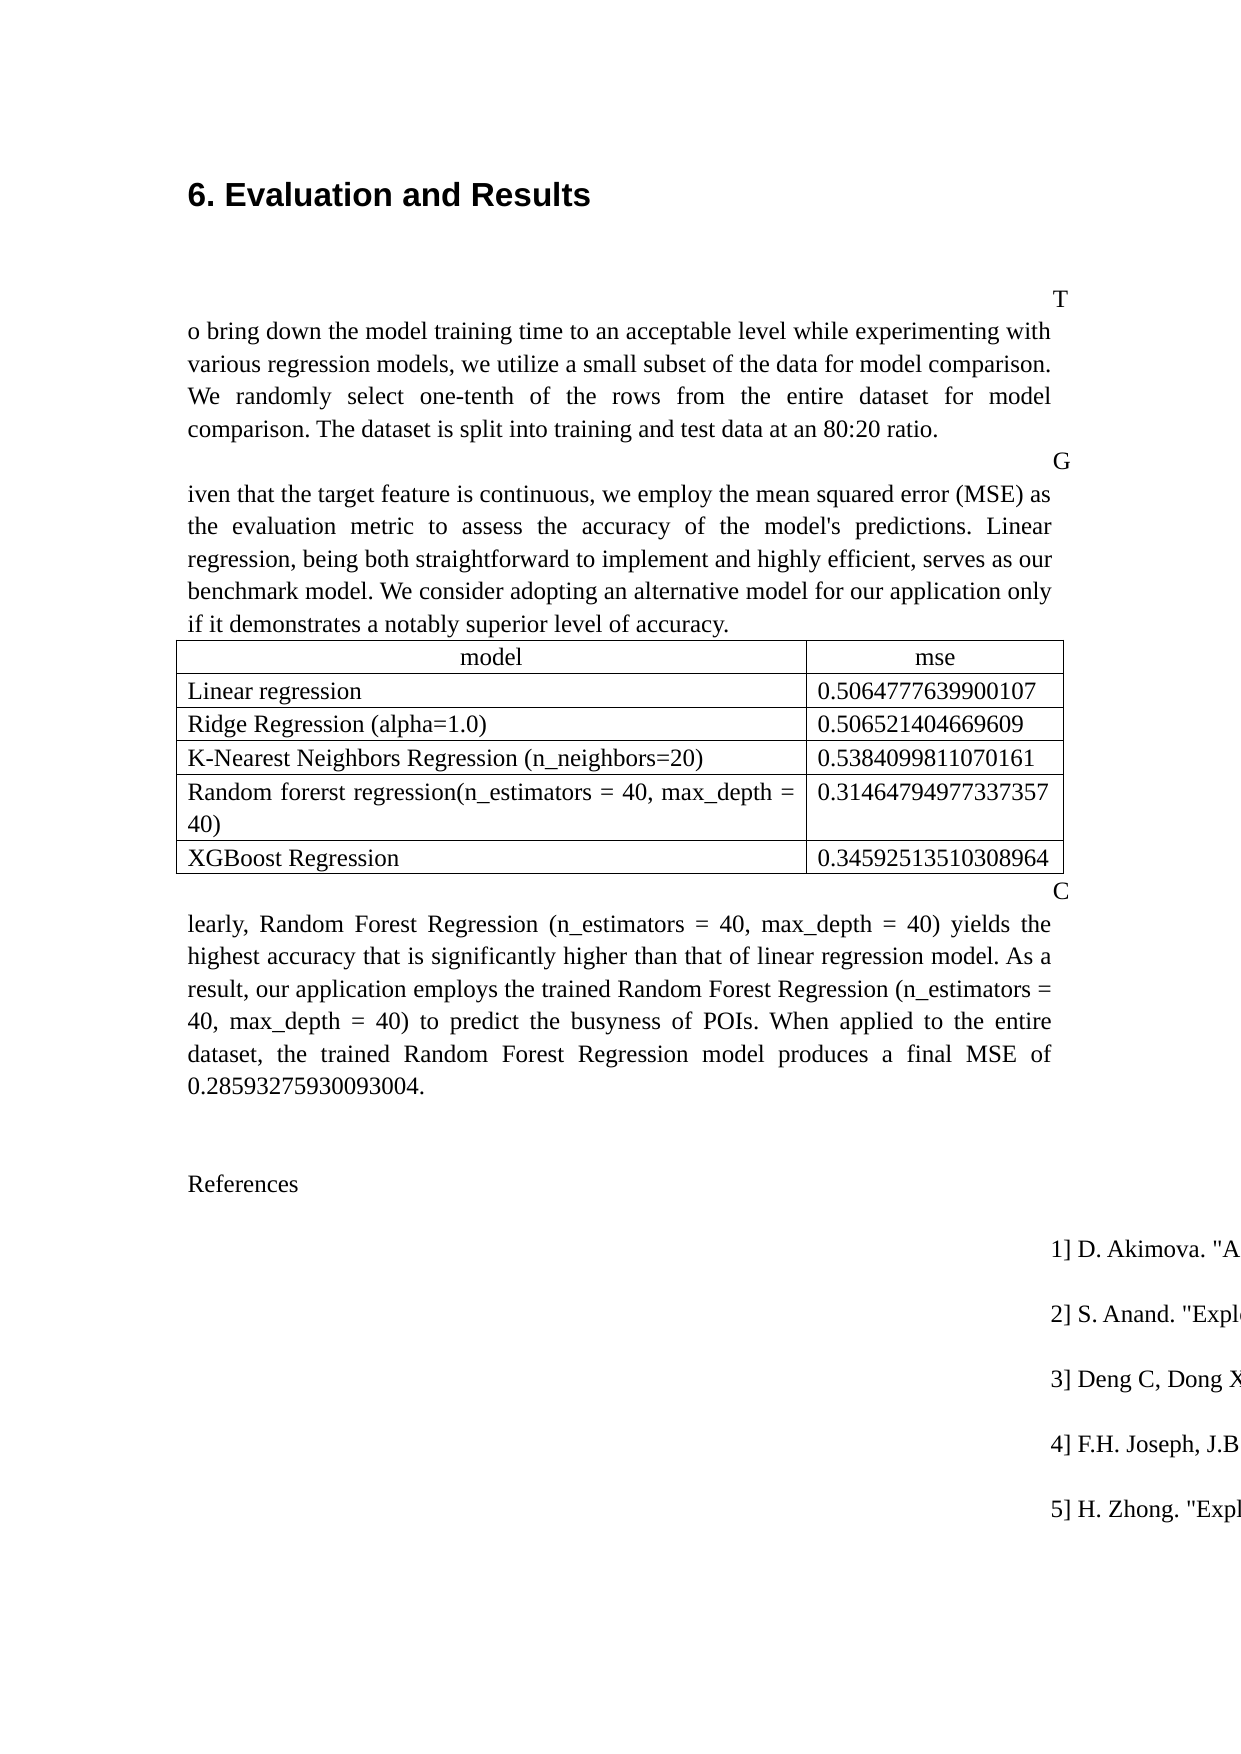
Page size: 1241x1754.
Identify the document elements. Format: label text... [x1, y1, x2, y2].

text [4] F.H. Joseph, J.B. Barry, E.A. Rolph, and E.A. Rolph, "Multivariate data analysis," Pearson Prentice Hall. 2010. [1050, 1394, 1240, 1459]
text References [187, 1167, 1053, 1199]
text To bring down the model training time to an acceptable level while experimenting with various regression models, we utilize a small subset of the data for model comparison. We randomly select one-tenth of the rows from the entire dataset for model comparison. The dataset is split into training and test data at an 80:20 ratio. [187, 282, 1053, 444]
table_cell 0.31464794977337357 [807, 775, 1063, 840]
table_cell 0.5384099811070161 [807, 741, 1063, 774]
table_header model [177, 641, 806, 673]
table_cell K-Nearest Neighbors Regression (n_neighbors=20) [177, 741, 806, 774]
text [5] H. Zhong. "Exploratory Data Analysis of New York City Taxi," June 25, 2021 [Online] Available: https://medium.com/@haonanzhong/new-york-city-taxi-data-analysis-286e08b174a1 [1050, 1459, 1240, 1524]
text Given that the target feature is continuous, we employ the mean squared error (MSE) as the evaluation metric to assess the accuracy of the model's predictions. Linear regression, being both straightforward to implement and highly efficient, serves as our benchmark model. We consider adopting an alternative model for our application only if it demonstrates a notably superior level of accuracy. [187, 444, 1053, 639]
table_cell 0.506521404669609 [807, 708, 1063, 740]
table_cell Random forerst regression(n_estimators = 40, max_depth = 40) [177, 775, 806, 840]
table_cell XGBoost Regression [177, 841, 806, 873]
table_cell Linear regression [177, 674, 806, 707]
text [1] D. Akimova. "A Geospatial Analysis of the NYC Subway in R," June 25, 2021 [Online] Available: https://www.kaggle.com/code/dashaa/a-geospatial-analysis-of-the-nyc-subway-in-r/report [1050, 1199, 1240, 1264]
subtitle 6. Evaluation and Results [187, 162, 1053, 227]
table_header mse [807, 641, 1063, 673]
table_cell Ridge Regression (alpha=1.0) [177, 708, 806, 740]
table_cell 0.34592513510308964 [807, 841, 1063, 873]
table_cell 0.5064777639900107 [807, 674, 1063, 707]
text Clearly, Random Forest Regression (n_estimators = 40, max_depth = 40) yields the highest accuracy that is significantly higher than that of linear regression model. As a result, our application employs the trained Random Forest Regression (n_estimators = 40, max_depth = 40) to predict the busyness of POIs. When applied to the entire dataset, the trained Random Forest Regression model produces a final MSE of 0.28593275930093004. [187, 874, 1053, 1102]
